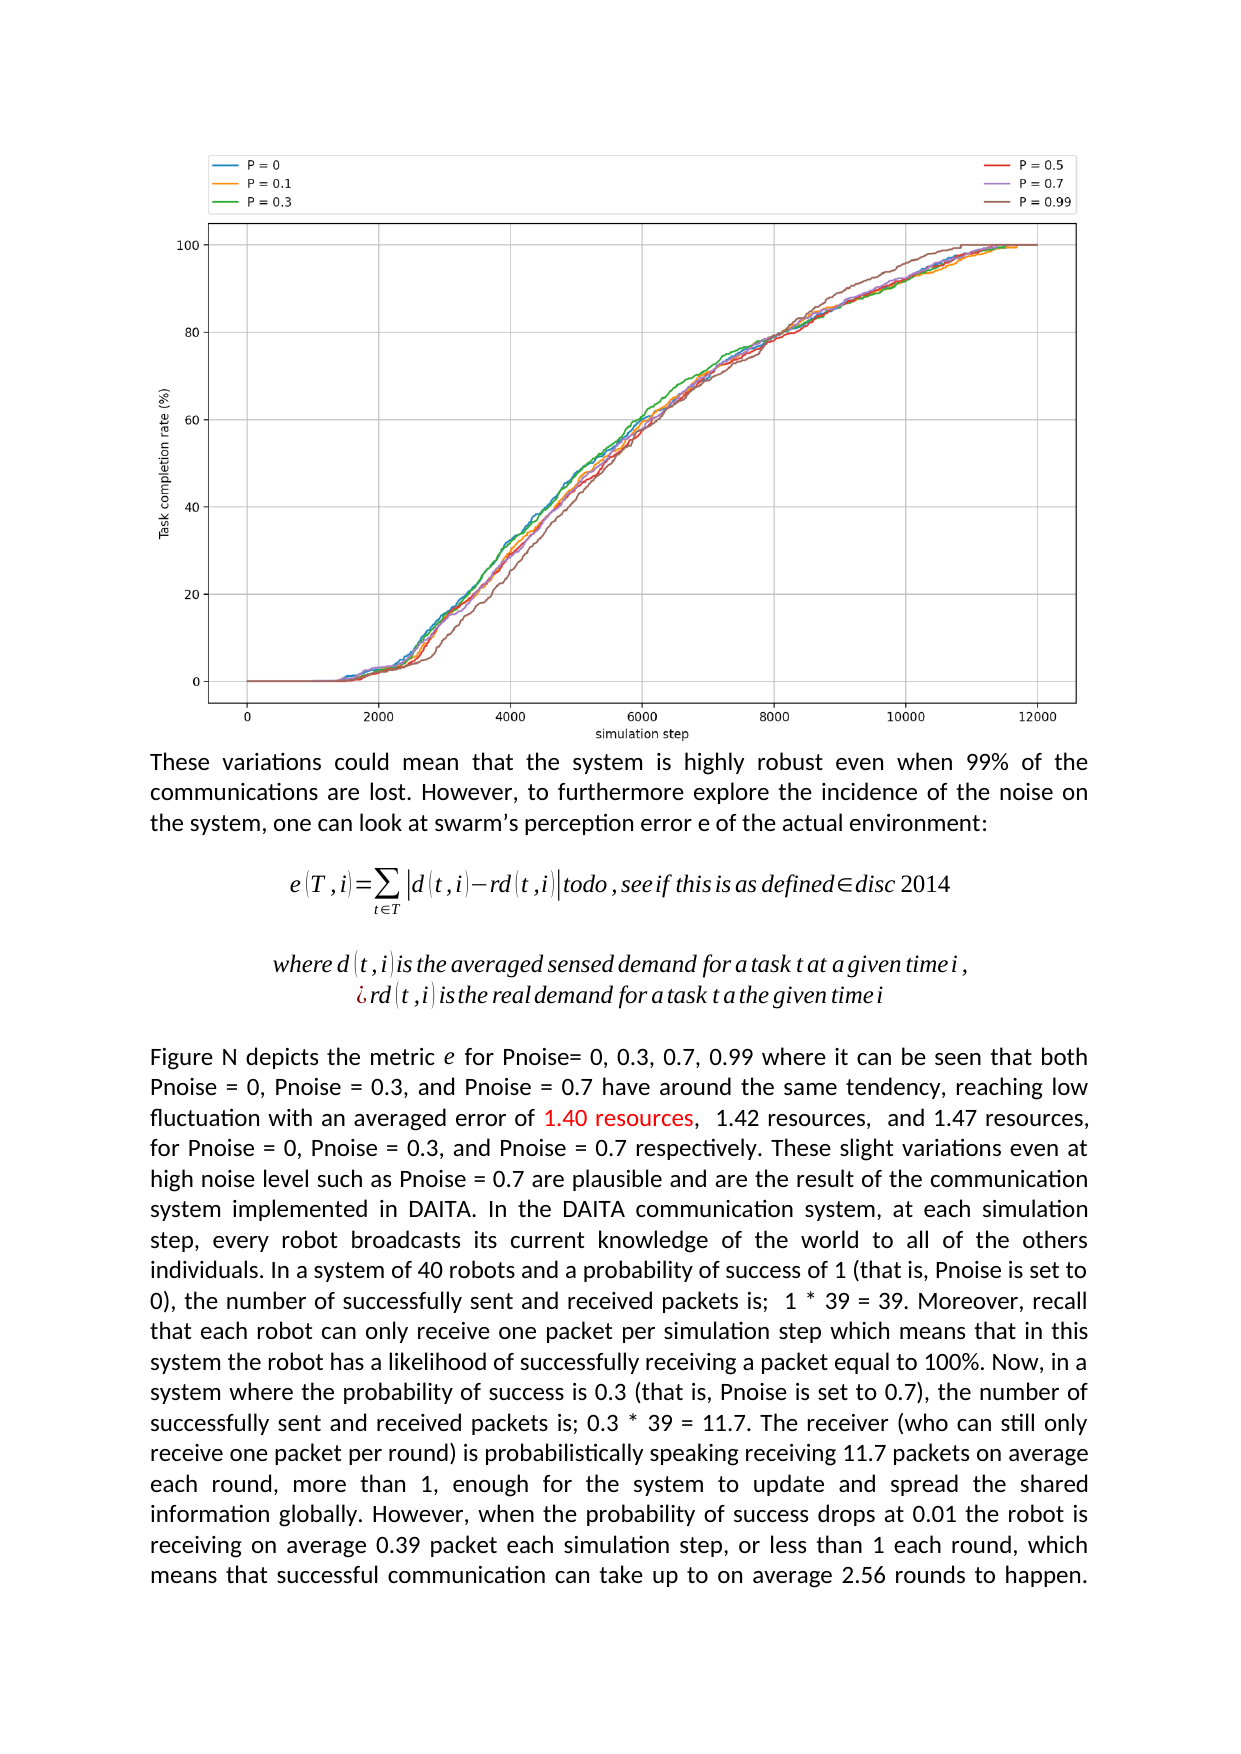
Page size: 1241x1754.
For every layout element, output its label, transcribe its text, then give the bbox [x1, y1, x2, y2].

picture [150, 150, 1091, 746]
text These variations could mean that the system is highly robust even when 99% of the communications are lost. However, to furthermore explore the incidence of the noise on the system, one can look at swarm’s perception error e of the actual environment: [150, 746, 1090, 837]
